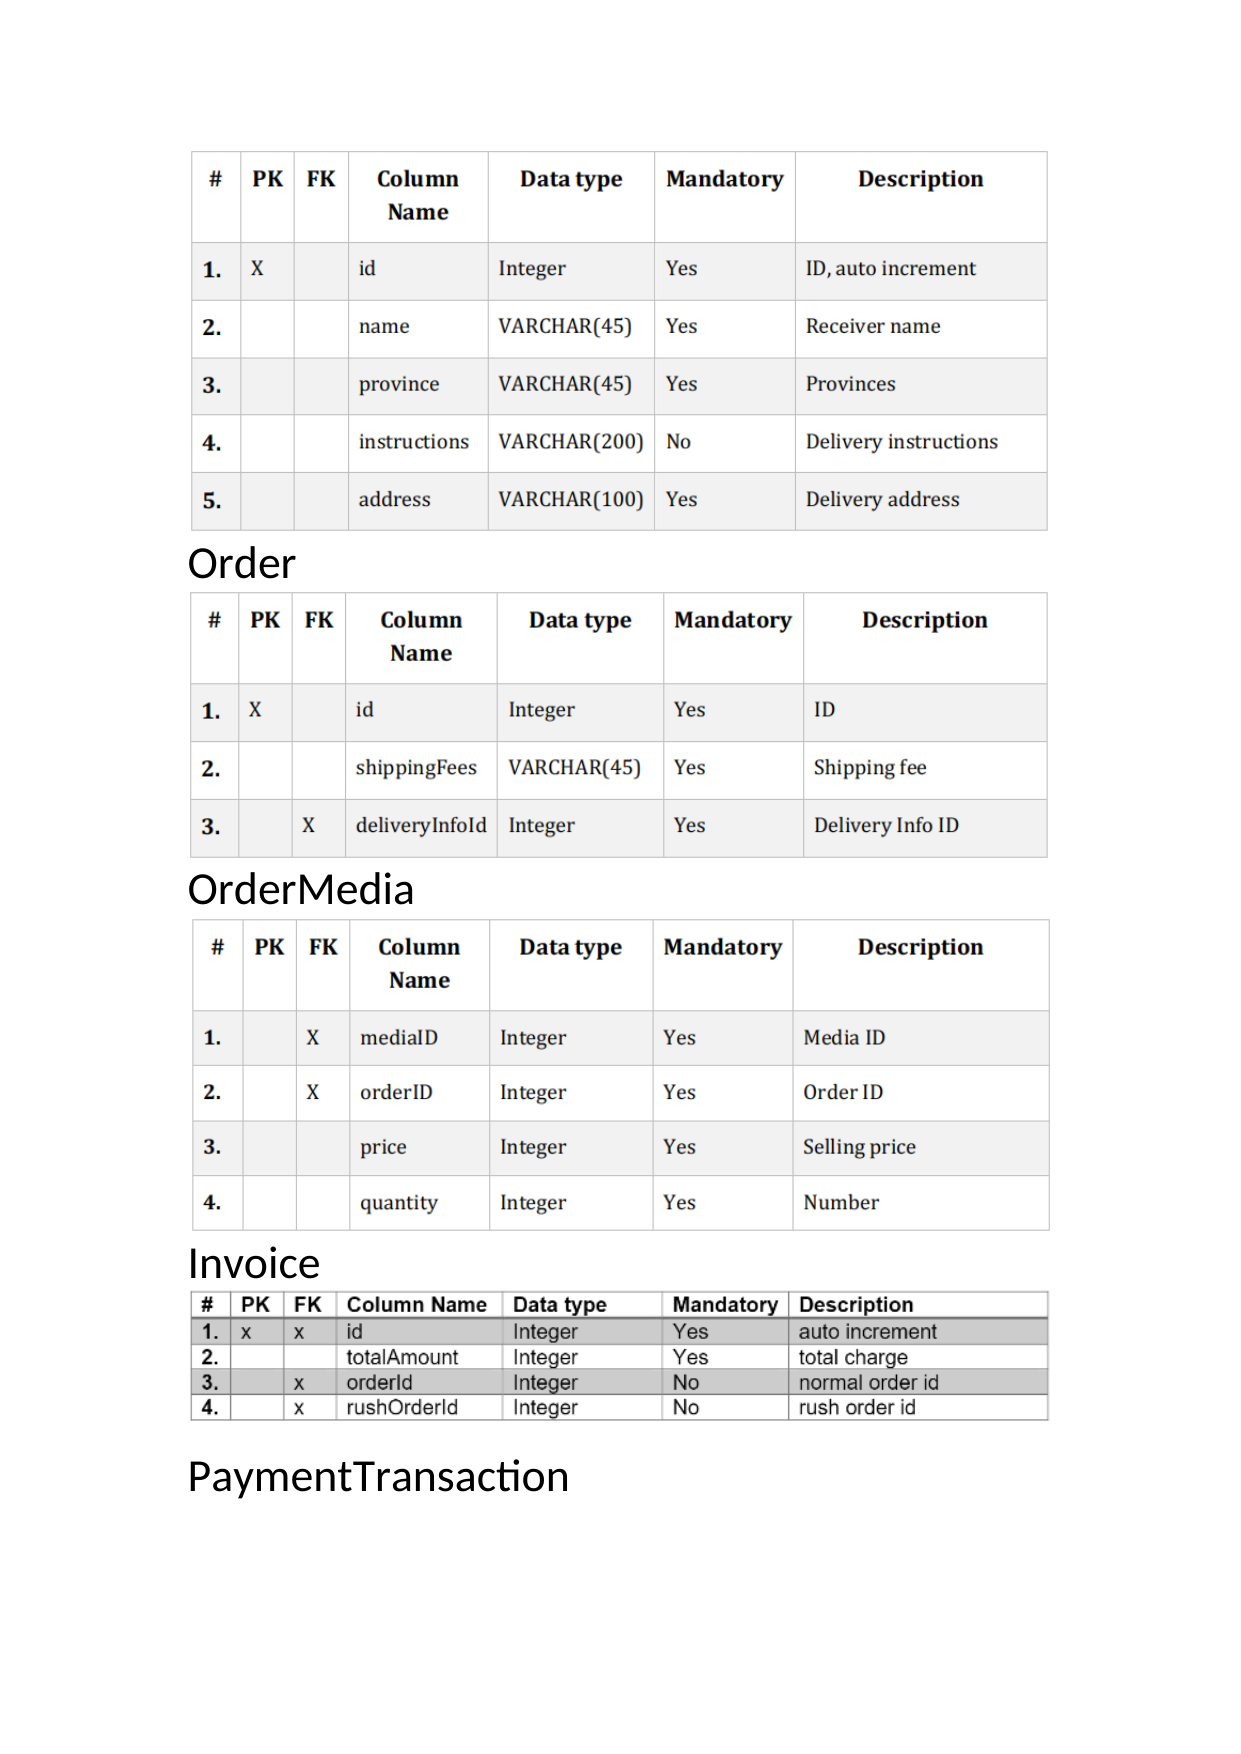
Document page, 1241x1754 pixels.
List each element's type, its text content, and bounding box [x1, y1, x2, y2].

list Invoice [187, 1233, 1053, 1289]
list PaymentTransaction [187, 1447, 1053, 1503]
picture [187, 915, 1052, 1234]
picture [187, 589, 1052, 860]
list Order [187, 534, 1053, 589]
list OrderMedia [187, 859, 1053, 916]
picture [187, 150, 1052, 534]
picture [187, 1289, 1052, 1422]
